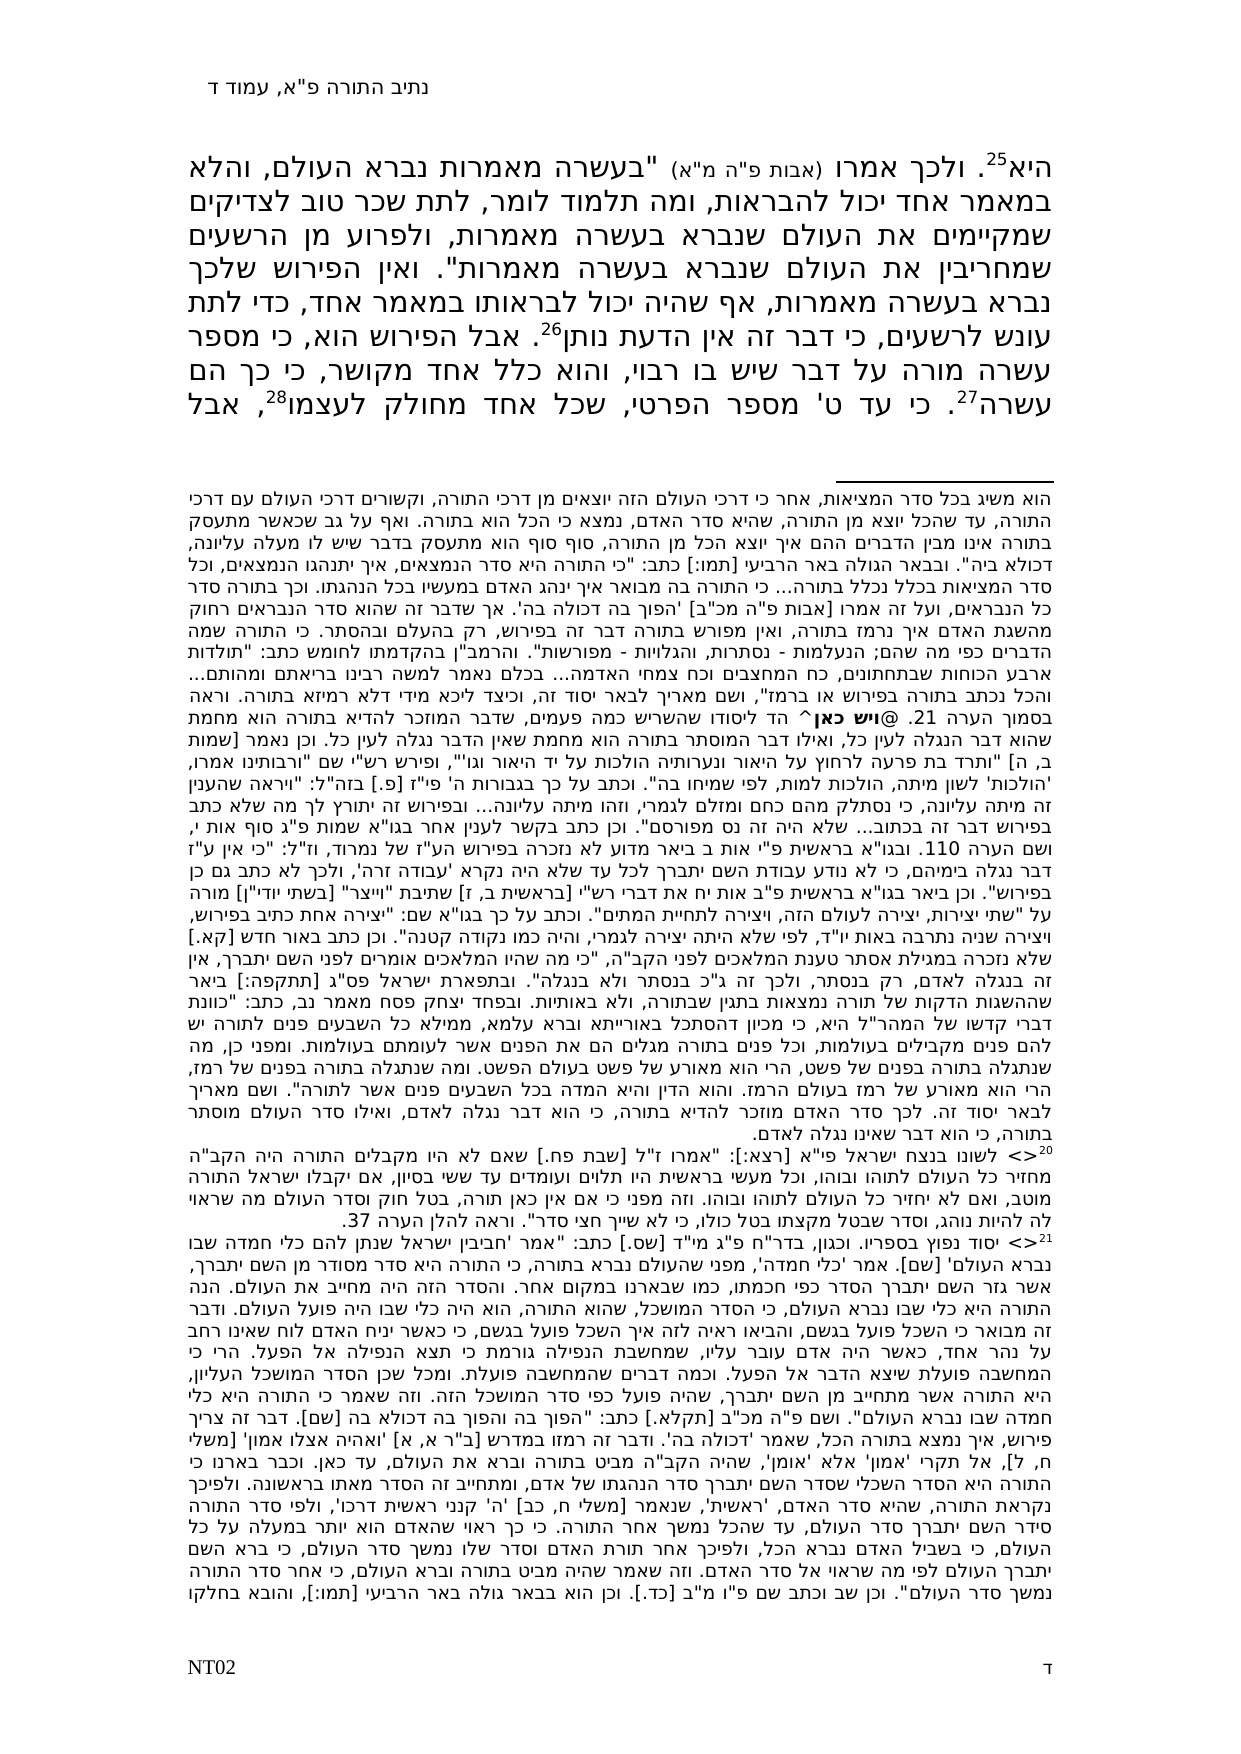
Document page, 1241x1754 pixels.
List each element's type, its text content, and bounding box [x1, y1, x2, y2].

text #ומפני שהתורה= היא סדר כל העולם, כל דבר שהוא מסודר הוא דבר אחד מקושר, כמו שהיא התורה היא סדר אחד, כי התורה אחת היא. ולכך אמרו (אבות פ"ה מ"א) "בעשרה מאמרות נברא העולם, והלא במאמר אחד יכול להבראות, ומה תלמוד לומר, לתת שכר טוב לצדיקים שמקיימים את העולם שנברא בעשרה מאמרות, ולפרוע מן הרשעים שמחריבין את העולם שנברא בעשרה מאמרות". ואין הפירוש שלכך נברא בעשרה מאמרות, אף שהיה יכול לבראותו במאמר אחד, כדי לתת עונש לרשעים, כי דבר זה אין הדעת נותן. אבל הפירוש הוא, כי מספר עשרה מורה על דבר שיש בו רבוי, והוא כלל אחד מקושר, כי כך הם עשרה. כי עד ט' מספר הפרטי, שכל אחד מחולק לעצמו, אבל עשרה הוא מספר כללי, שהכל הוא אחד מקושר. ולכך היו"ד מורה על מספר עשרה, כי היו"ד היא קטנה, עד שאין לחלוק היו"ד לשנים לקטנותה, שהיא כמו נקודה אחת, ומורה לך כי עשרה הם מסודרים יחד, עד שהם כמו דבר אחד. ולכך גם כן מספר עשרה הוא אחד במספר קטן, כי העשרה הם כלל אחד לגמרי. ומורה זה כי העולם מסודר יחד, עד שהעולם הוא אחד, כי סדר העולם היא התורה, שהיא סדר אחד לגמרי, כי התורה היא אחת. [187, 150, 1053, 422]
